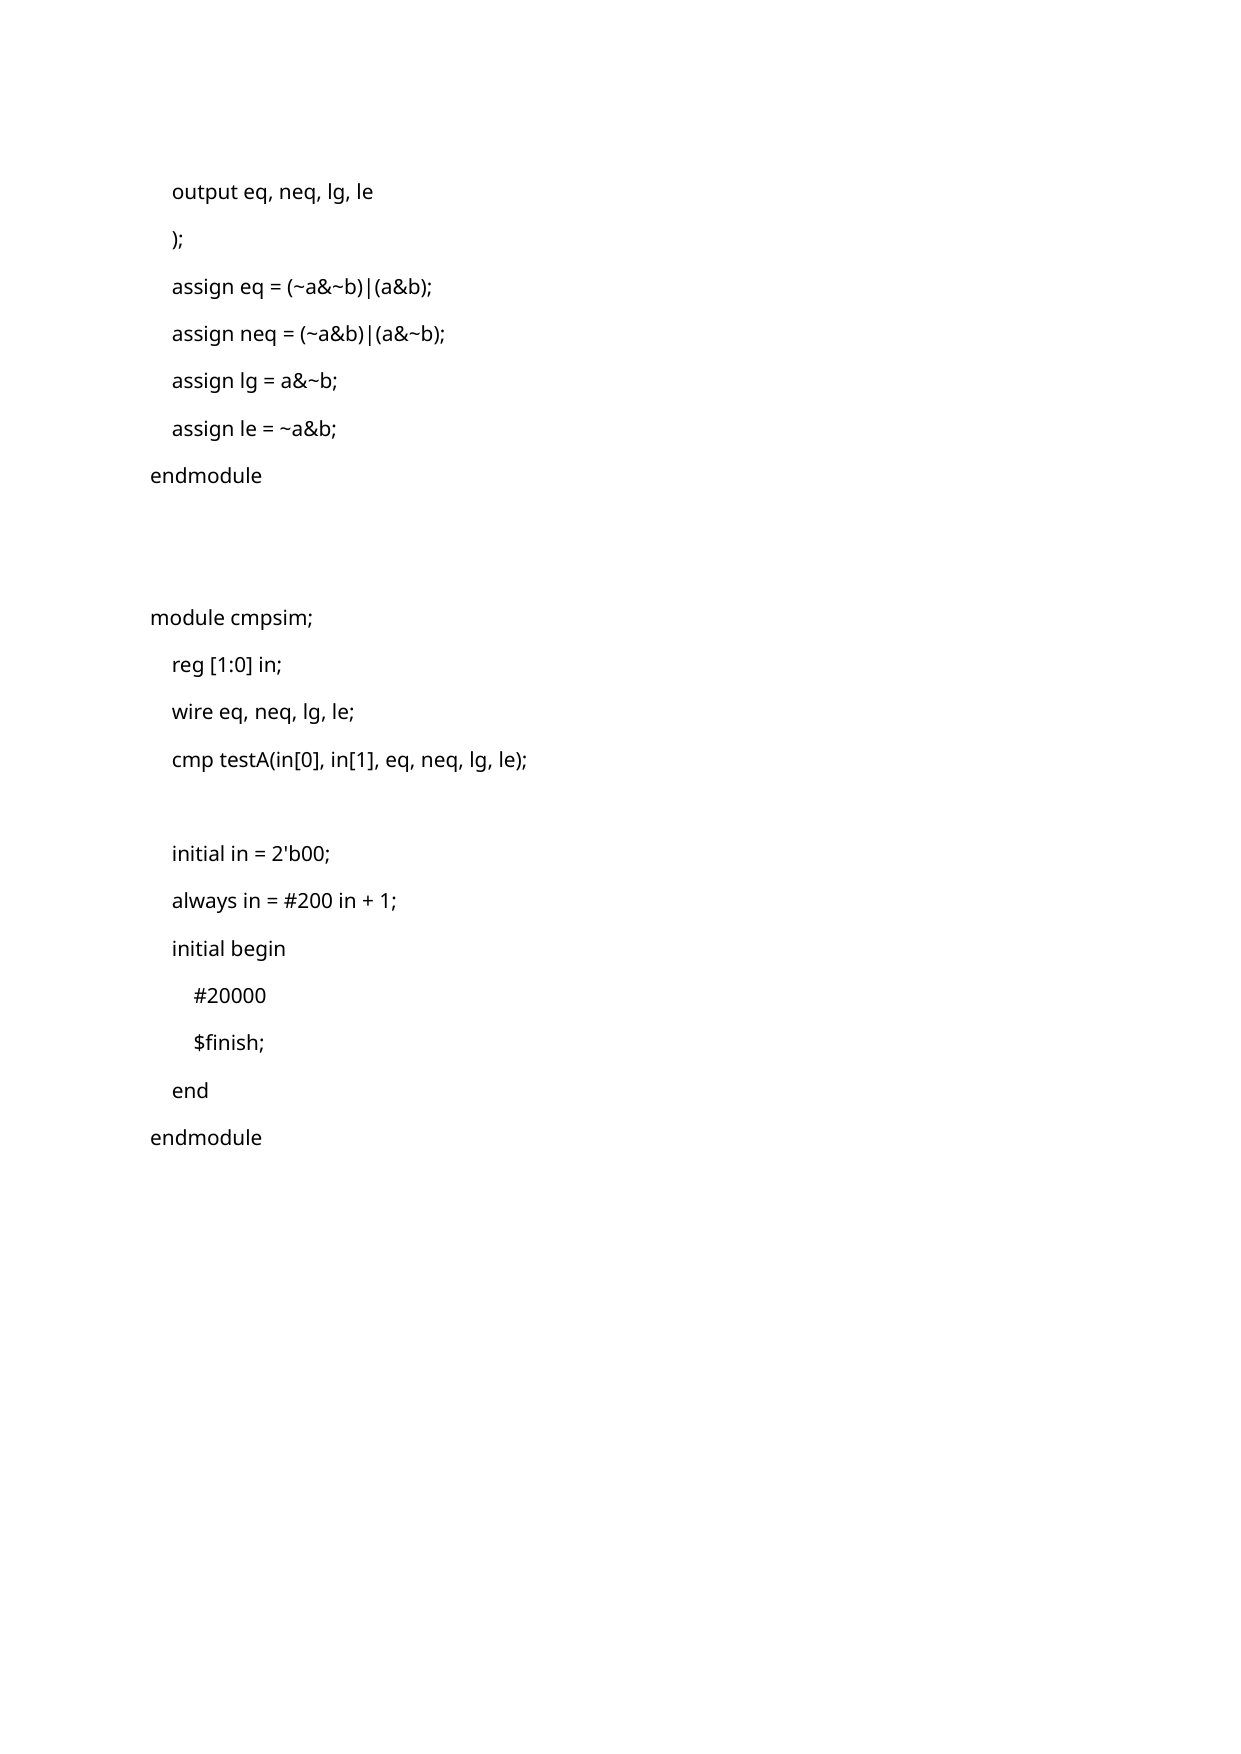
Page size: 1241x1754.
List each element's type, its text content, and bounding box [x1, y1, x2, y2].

text initial in = 2'b00; [150, 839, 1090, 868]
text endmodule [150, 1123, 1090, 1151]
text assign lg = a&~b; [150, 366, 1090, 395]
text wire eq, neq, lg, le; [150, 697, 1090, 726]
text module cmpsim; [150, 603, 1090, 631]
text initial begin [150, 934, 1090, 962]
text $finish; [150, 1028, 1090, 1057]
text ); [150, 224, 1090, 253]
text end [150, 1076, 1090, 1104]
text assign eq = (~a&~b)|(a&b); [150, 272, 1090, 300]
text assign le = ~a&b; [150, 414, 1090, 442]
text always in = #200 in + 1; [150, 887, 1090, 915]
text cmp testA(in[0], in[1], eq, neq, lg, le); [150, 745, 1090, 773]
text output eq, neq, lg, le [150, 177, 1090, 206]
text reg [1:0] in; [150, 650, 1090, 678]
text endmodule [150, 461, 1090, 489]
text #20000 [150, 981, 1090, 1009]
text assign neq = (~a&b)|(a&~b); [150, 319, 1090, 347]
